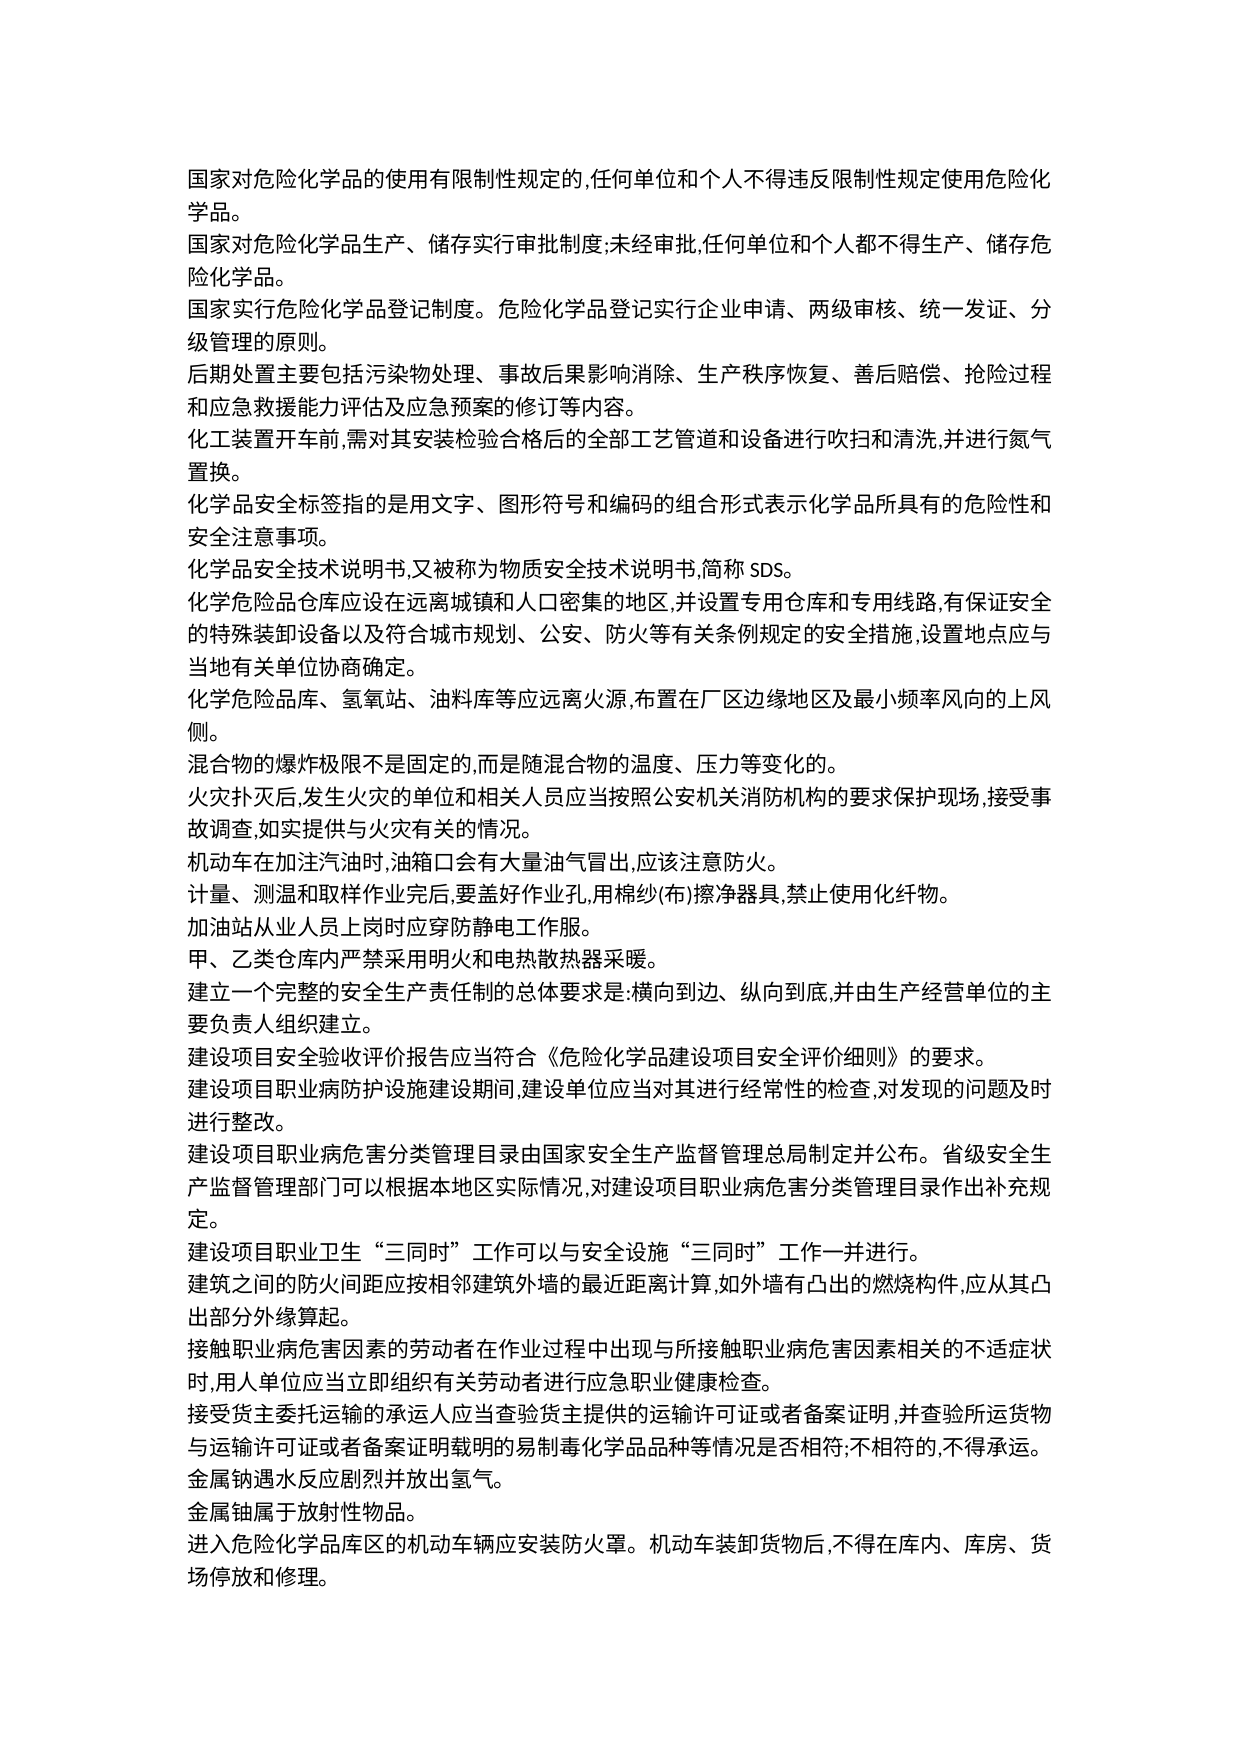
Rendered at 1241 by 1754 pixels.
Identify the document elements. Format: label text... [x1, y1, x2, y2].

text 机动车在加注汽油时,油箱口会有大量油气冒出,应该注意防火。 [187, 844, 1053, 877]
text 建立一个完整的安全生产责任制的总体要求是:横向到边、纵向到底,并由生产经营单位的主要负责人组织建立。 [187, 974, 1053, 1039]
text 国家实行危险化学品登记制度。危险化学品登记实行企业申请、两级审核、统一发证、分级管理的原则。 [187, 292, 1053, 357]
text 国家对危险化学品生产、储存实行审批制度;未经审批,任何单位和个人都不得生产、储存危险化学品。 [187, 227, 1053, 292]
text 计量、测温和取样作业完后,要盖好作业孔,用棉纱(布)擦净器具,禁止使用化纤物。 [187, 877, 1053, 909]
text 建设项目职业卫生“三同时”工作可以与安全设施“三同时”工作一并进行。 [187, 1234, 1053, 1267]
text 建设项目职业病危害分类管理目录由国家安全生产监督管理总局制定并公布。省级安全生产监督管理部门可以根据本地区实际情况,对建设项目职业病危害分类管理目录作出补充规定。 [187, 1137, 1053, 1234]
text 建设项目职业病防护设施建设期间,建设单位应当对其进行经常性的检查,对发现的问题及时进行整改。 [187, 1072, 1053, 1137]
text 混合物的爆炸极限不是固定的,而是随混合物的温度、压力等变化的。 [187, 747, 1053, 779]
text 金属钠遇水反应剧烈并放出氢气。 [187, 1462, 1053, 1494]
text 化学品安全标签指的是用文字、图形符号和编码的组合形式表示化学品所具有的危险性和安全注意事项。 [187, 487, 1053, 552]
text 化学品安全技术说明书,又被称为物质安全技术说明书,简称SDS。 [187, 552, 1053, 584]
text 建设项目安全验收评价报告应当符合《危险化学品建设项目安全评价细则》的要求。 [187, 1039, 1053, 1072]
text 接触职业病危害因素的劳动者在作业过程中出现与所接触职业病危害因素相关的不适症状时,用人单位应当立即组织有关劳动者进行应急职业健康检查。 [187, 1332, 1053, 1397]
text 建筑之间的防火间距应按相邻建筑外墙的最近距离计算,如外墙有凸出的燃烧构件,应从其凸出部分外缘算起。 [187, 1267, 1053, 1332]
text 后期处置主要包括污染物处理、事故后果影响消除、生产秩序恢复、善后赔偿、抢险过程和应急救援能力评估及应急预案的修订等内容。 [187, 357, 1053, 422]
text 金属铀属于放射性物品。 [187, 1494, 1053, 1527]
text 进入危险化学品库区的机动车辆应安装防火罩。机动车装卸货物后,不得在库内、库房、货场停放和修理。 [187, 1527, 1053, 1592]
text 甲、乙类仓库内严禁采用明火和电热散热器采暖。 [187, 942, 1053, 974]
text 化学危险品仓库应设在远离城镇和人口密集的地区,并设置专用仓库和专用线路,有保证安全的特殊装卸设备以及符合城市规划、公安、防火等有关条例规定的安全措施,设置地点应与当地有关单位协商确定。 [187, 584, 1053, 682]
text 化工装置开车前,需对其安装检验合格后的全部工艺管道和设备进行吹扫和清洗,并进行氮气置换。 [187, 422, 1053, 487]
text 火灾扑灭后,发生火灾的单位和相关人员应当按照公安机关消防机构的要求保护现场,接受事故调查,如实提供与火灾有关的情况。 [187, 779, 1053, 844]
text 接受货主委托运输的承运人应当查验货主提供的运输许可证或者备案证明,并查验所运货物与运输许可证或者备案证明载明的易制毒化学品品种等情况是否相符;不相符的,不得承运。 [187, 1397, 1053, 1462]
text 化学危险品库、氢氧站、油料库等应远离火源,布置在厂区边缘地区及最小频率风向的上风侧。 [187, 682, 1053, 747]
text 加油站从业人员上岗时应穿防静电工作服。 [187, 909, 1053, 942]
text 国家对危险化学品的使用有限制性规定的,任何单位和个人不得违反限制性规定使用危险化学品。 [187, 162, 1053, 227]
